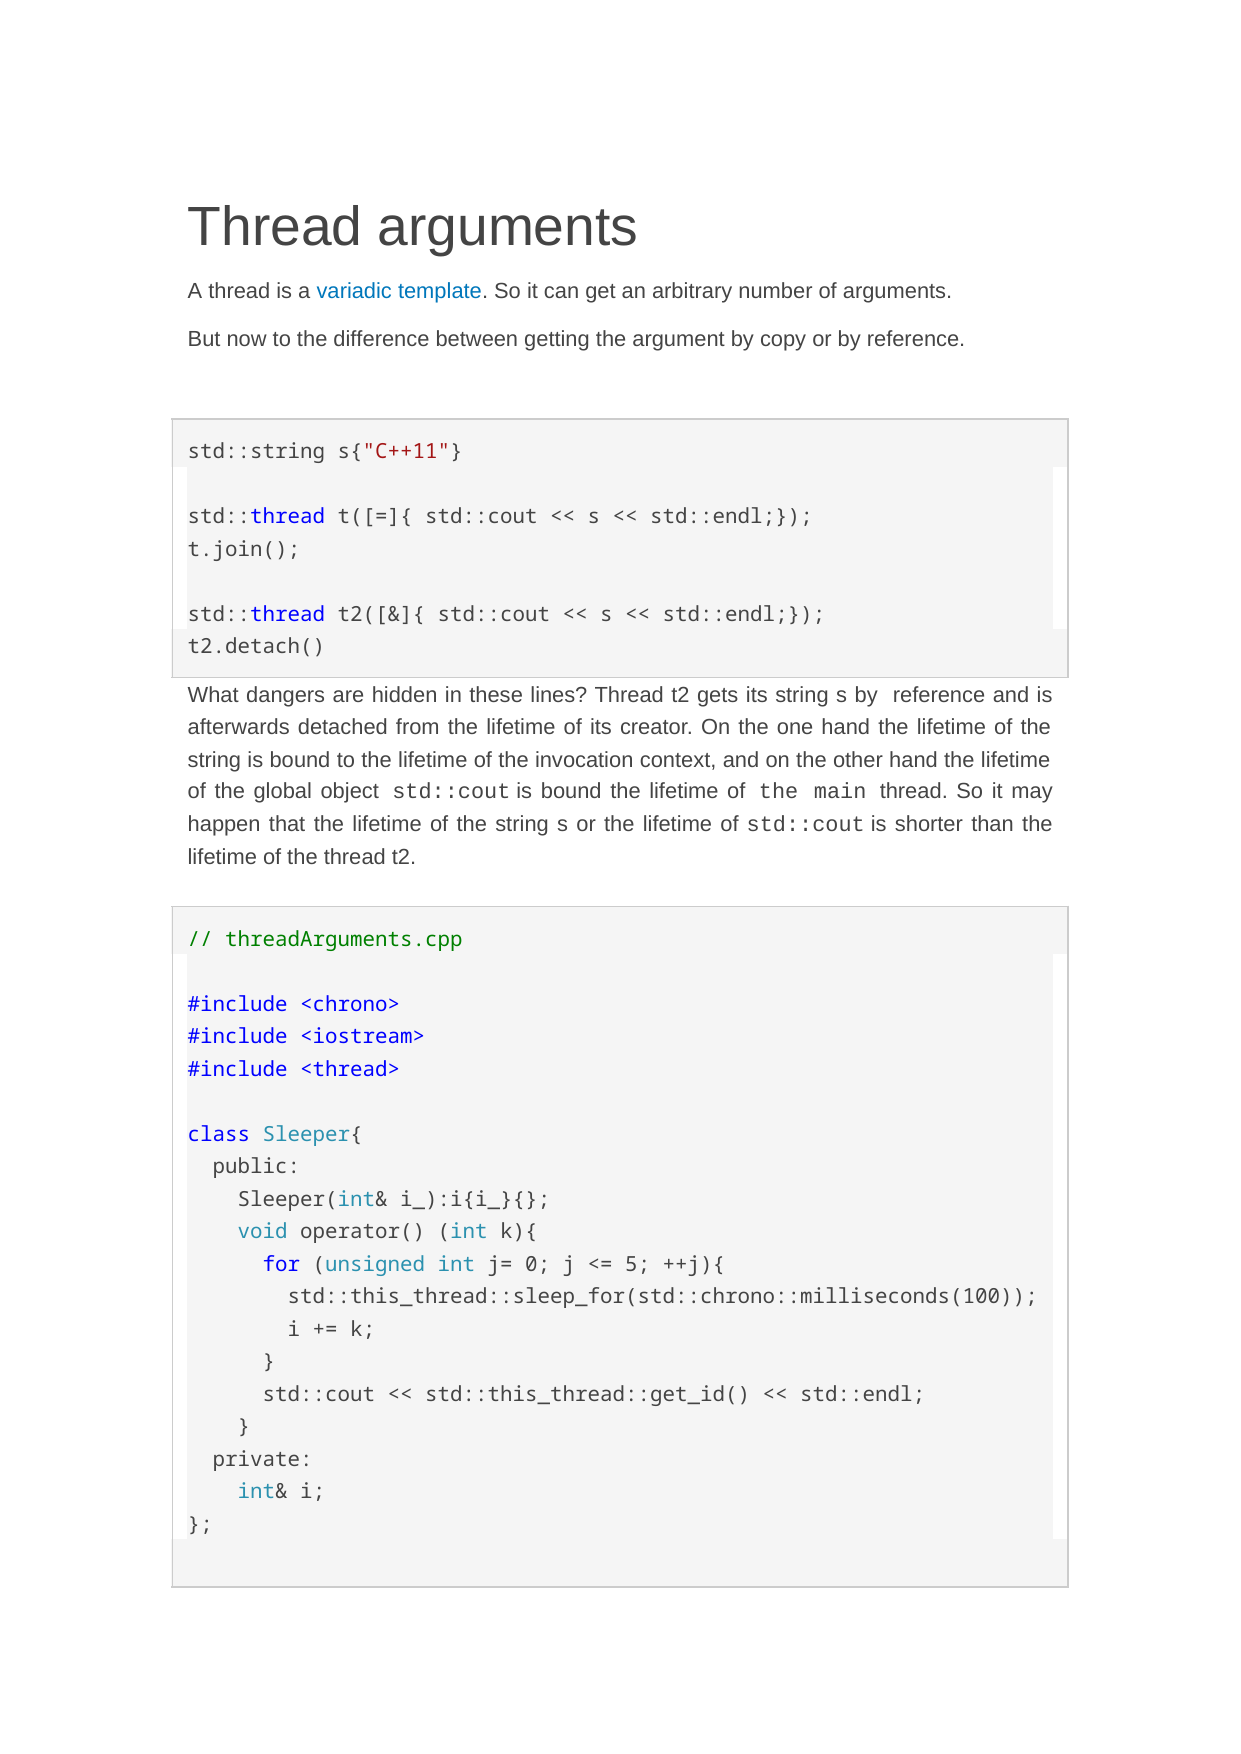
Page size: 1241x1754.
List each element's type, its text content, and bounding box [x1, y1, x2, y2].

text // threadArguments.cpp [173, 907, 1067, 954]
text Sleeper(int& i_):i{i_}{}; [187, 1182, 1053, 1214]
text std::thread t2([&]{ std::cout << s << std::endl;}); [187, 597, 1053, 613]
text i += k; [187, 1312, 1053, 1344]
text std::thread t([=]{ std::cout << s << std::endl;}); [187, 499, 1053, 532]
text for (unsigned int j= 0; j <= 5; ++j){ [187, 1247, 1053, 1279]
text std::this_thread::sleep_for(std::chrono::milliseconds(100)); [187, 1279, 1053, 1312]
text A thread is a variadic template. So it can get an arbitrary number of arguments. [187, 274, 1053, 306]
text } [187, 1344, 1053, 1377]
text Thread arguments [187, 193, 1053, 258]
text #include <thread> [187, 1052, 1053, 1084]
text But now to the difference between getting the argument by copy or by reference. [187, 322, 1053, 354]
text t.join(); [187, 532, 1053, 564]
text class Sleeper{ [187, 1117, 1053, 1149]
text t2.detach() [173, 613, 1067, 677]
text } [187, 1409, 1053, 1442]
text std::cout << std::this_thread::get_id() << std::endl; [187, 1377, 1053, 1409]
text void operator() (int k){ [187, 1214, 1053, 1247]
text What dangers are hidden in these lines? Thread t2 gets its string s by reference and is afterwards detached from the lifetime of its creator. On the one hand the lifetime of the string is bound to the lifetime of the invocation context, and on the other hand the lifetime of the global object std::cout is bound the lifetime of the main thread. So it may happen that the lifetime of the string s or the lifetime of std::cout is shorter than the lifetime of the thread t2. [187, 688, 1053, 873]
text #include <iostream> [187, 1019, 1053, 1052]
text #include <chrono> [187, 987, 1053, 1019]
text std::string s{"C++11"} [173, 420, 1067, 467]
text public: [187, 1149, 1053, 1182]
text private: [187, 1442, 1053, 1474]
text }; [187, 1507, 1053, 1523]
text int& i; [187, 1474, 1053, 1507]
